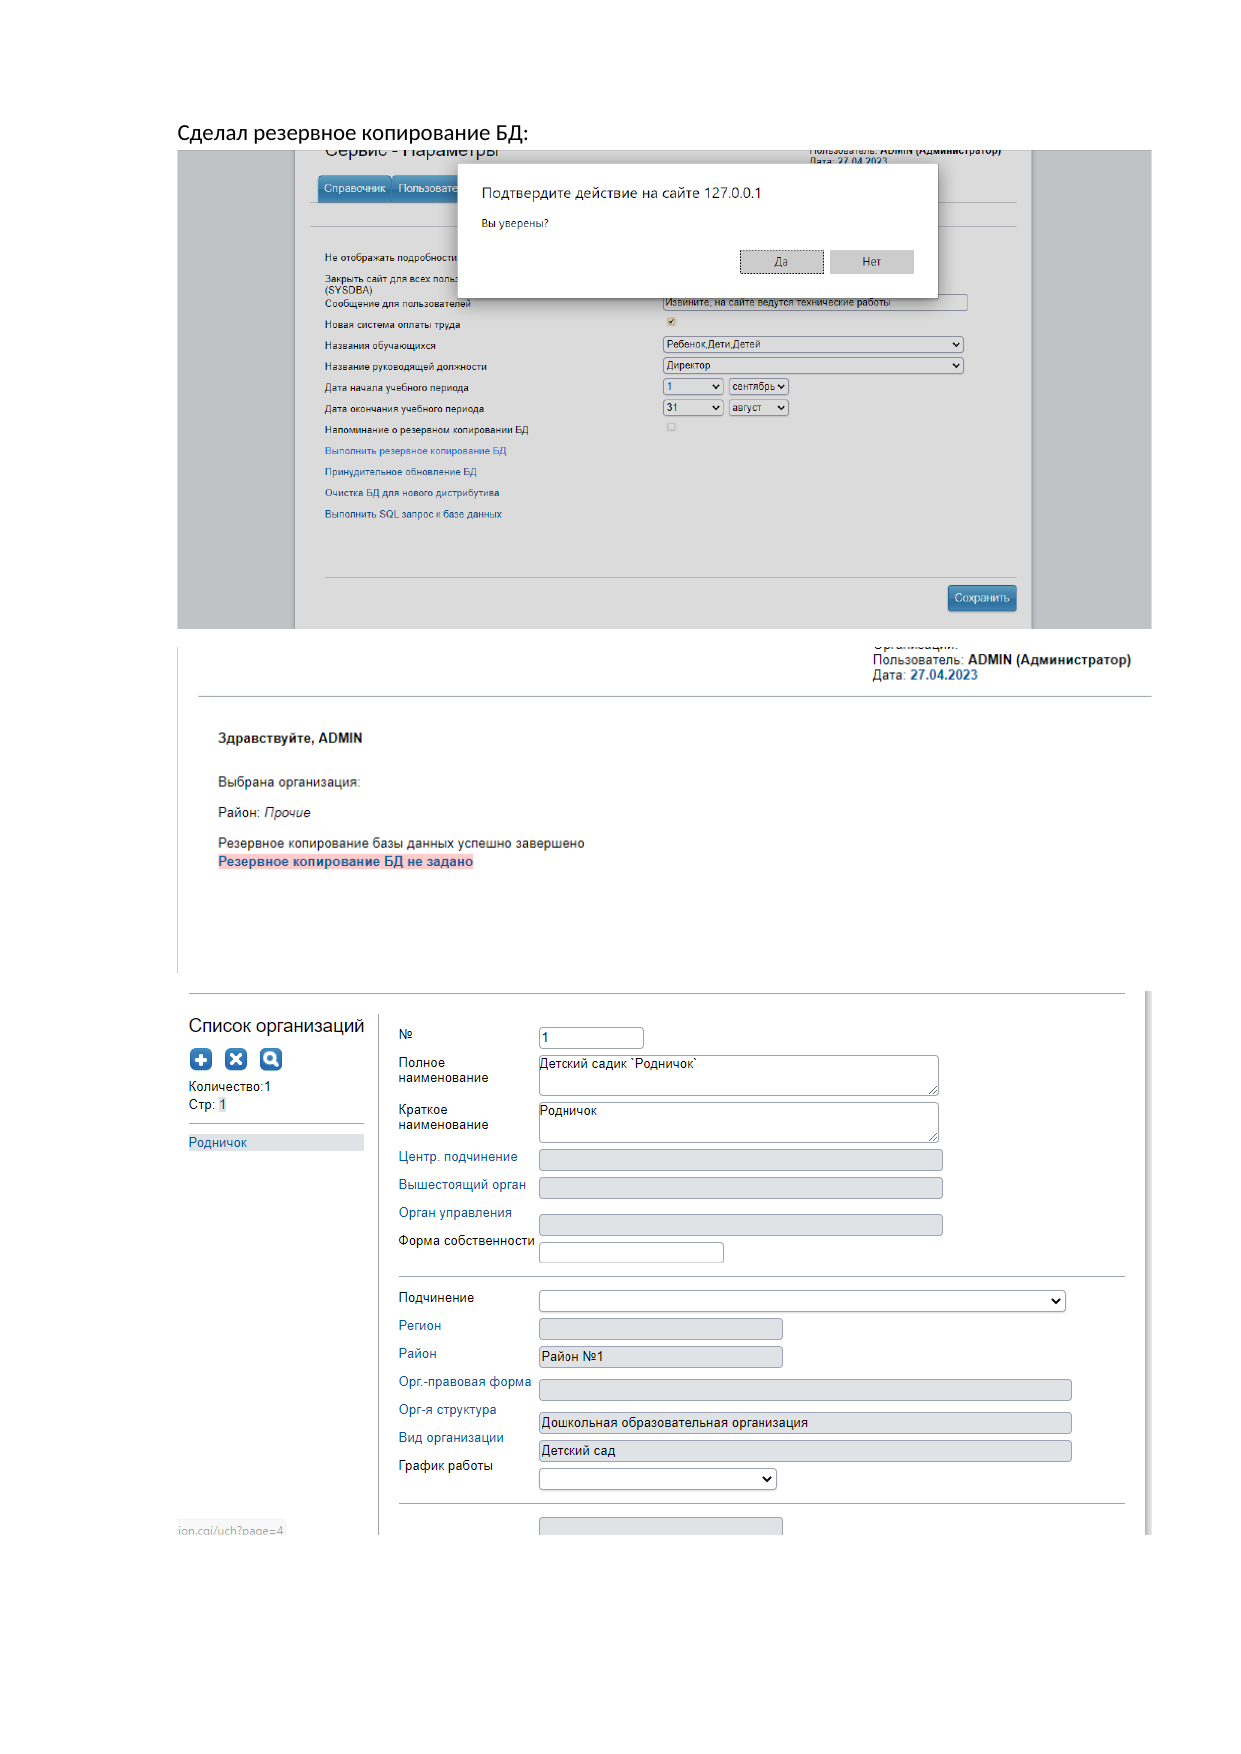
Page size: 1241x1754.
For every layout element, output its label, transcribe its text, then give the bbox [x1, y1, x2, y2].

picture [177, 148, 1152, 629]
text Сделал резервное копирование БД: [177, 118, 1152, 148]
picture [177, 647, 1152, 973]
picture [177, 991, 1152, 1535]
